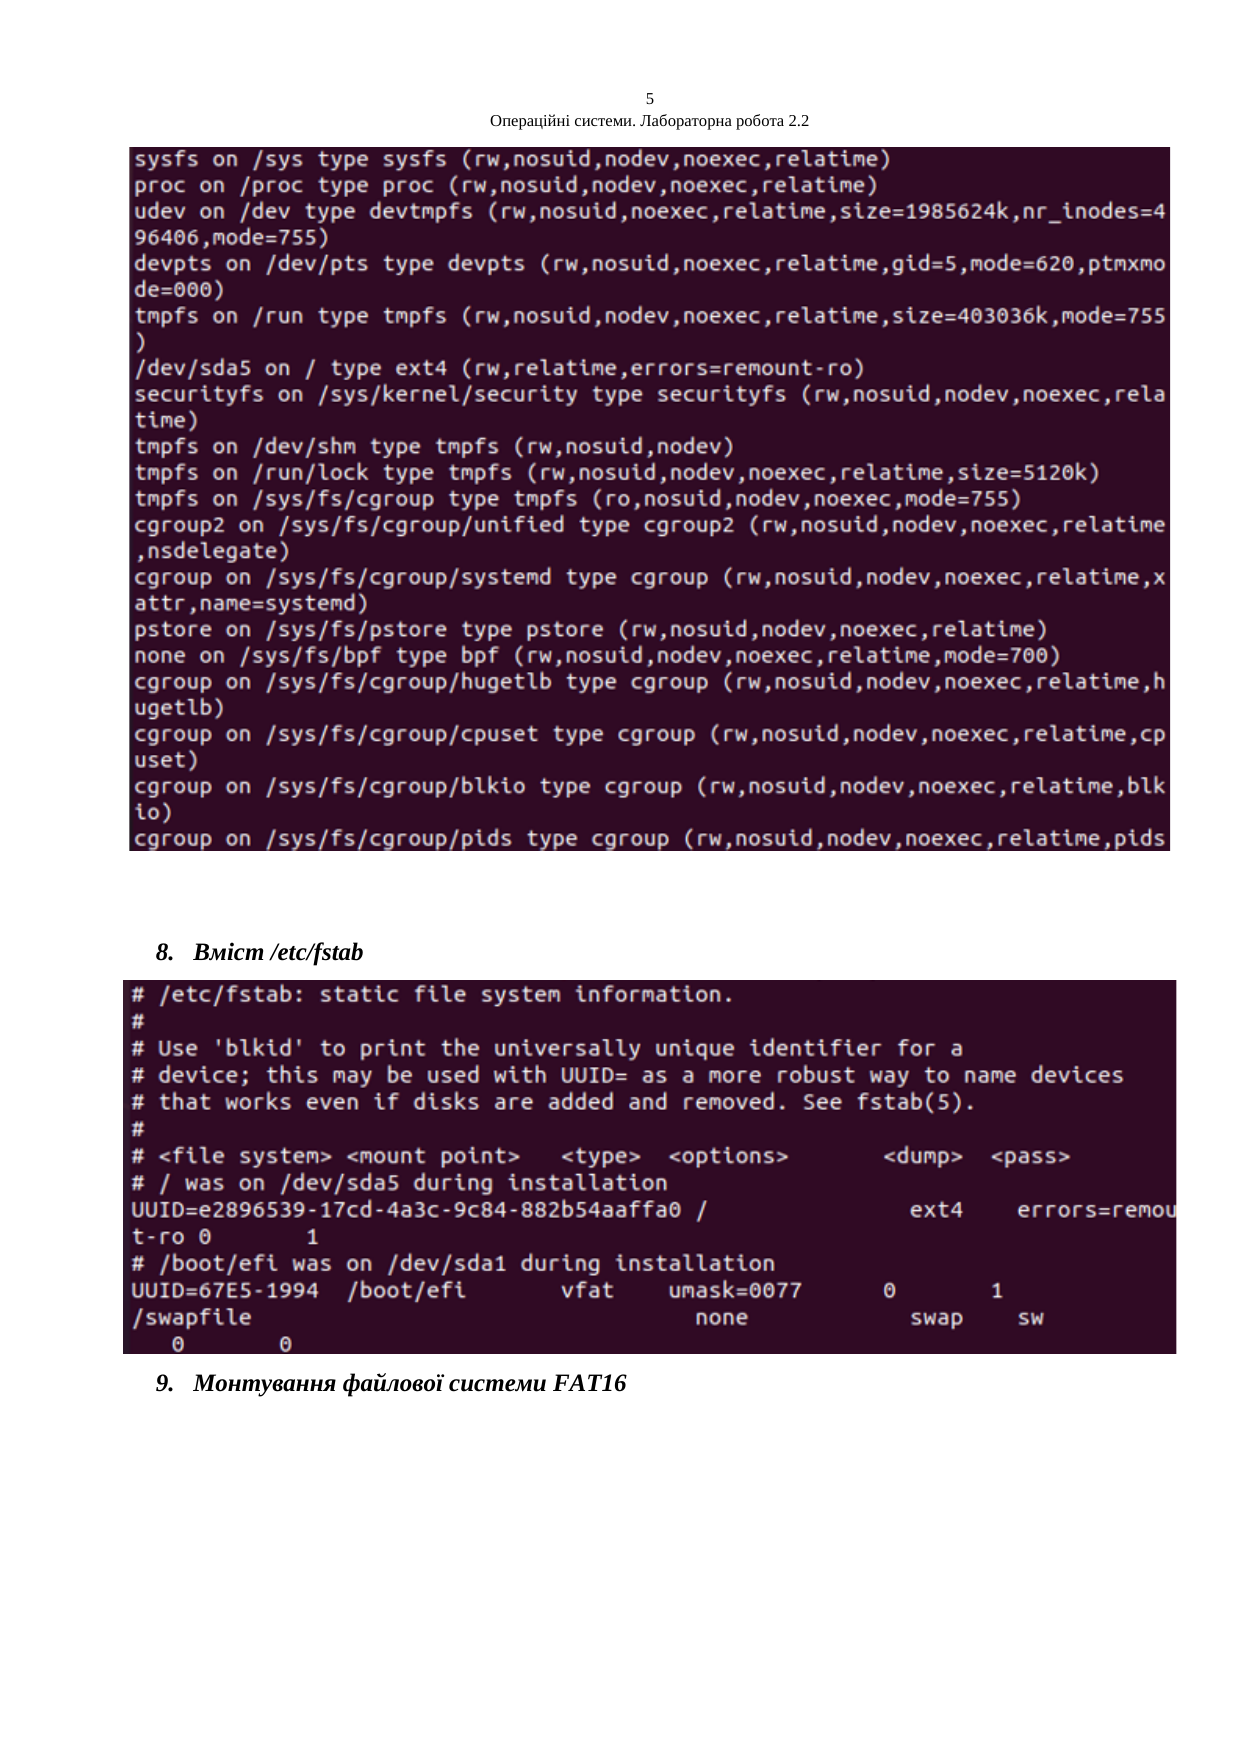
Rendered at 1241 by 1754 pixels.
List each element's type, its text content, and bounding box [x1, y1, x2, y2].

picture [129, 147, 1171, 851]
list Вміст /etc/fstab [156, 937, 1181, 966]
picture [123, 980, 1177, 1354]
list Монтування файлової системи FAT16 [156, 1368, 1181, 1397]
